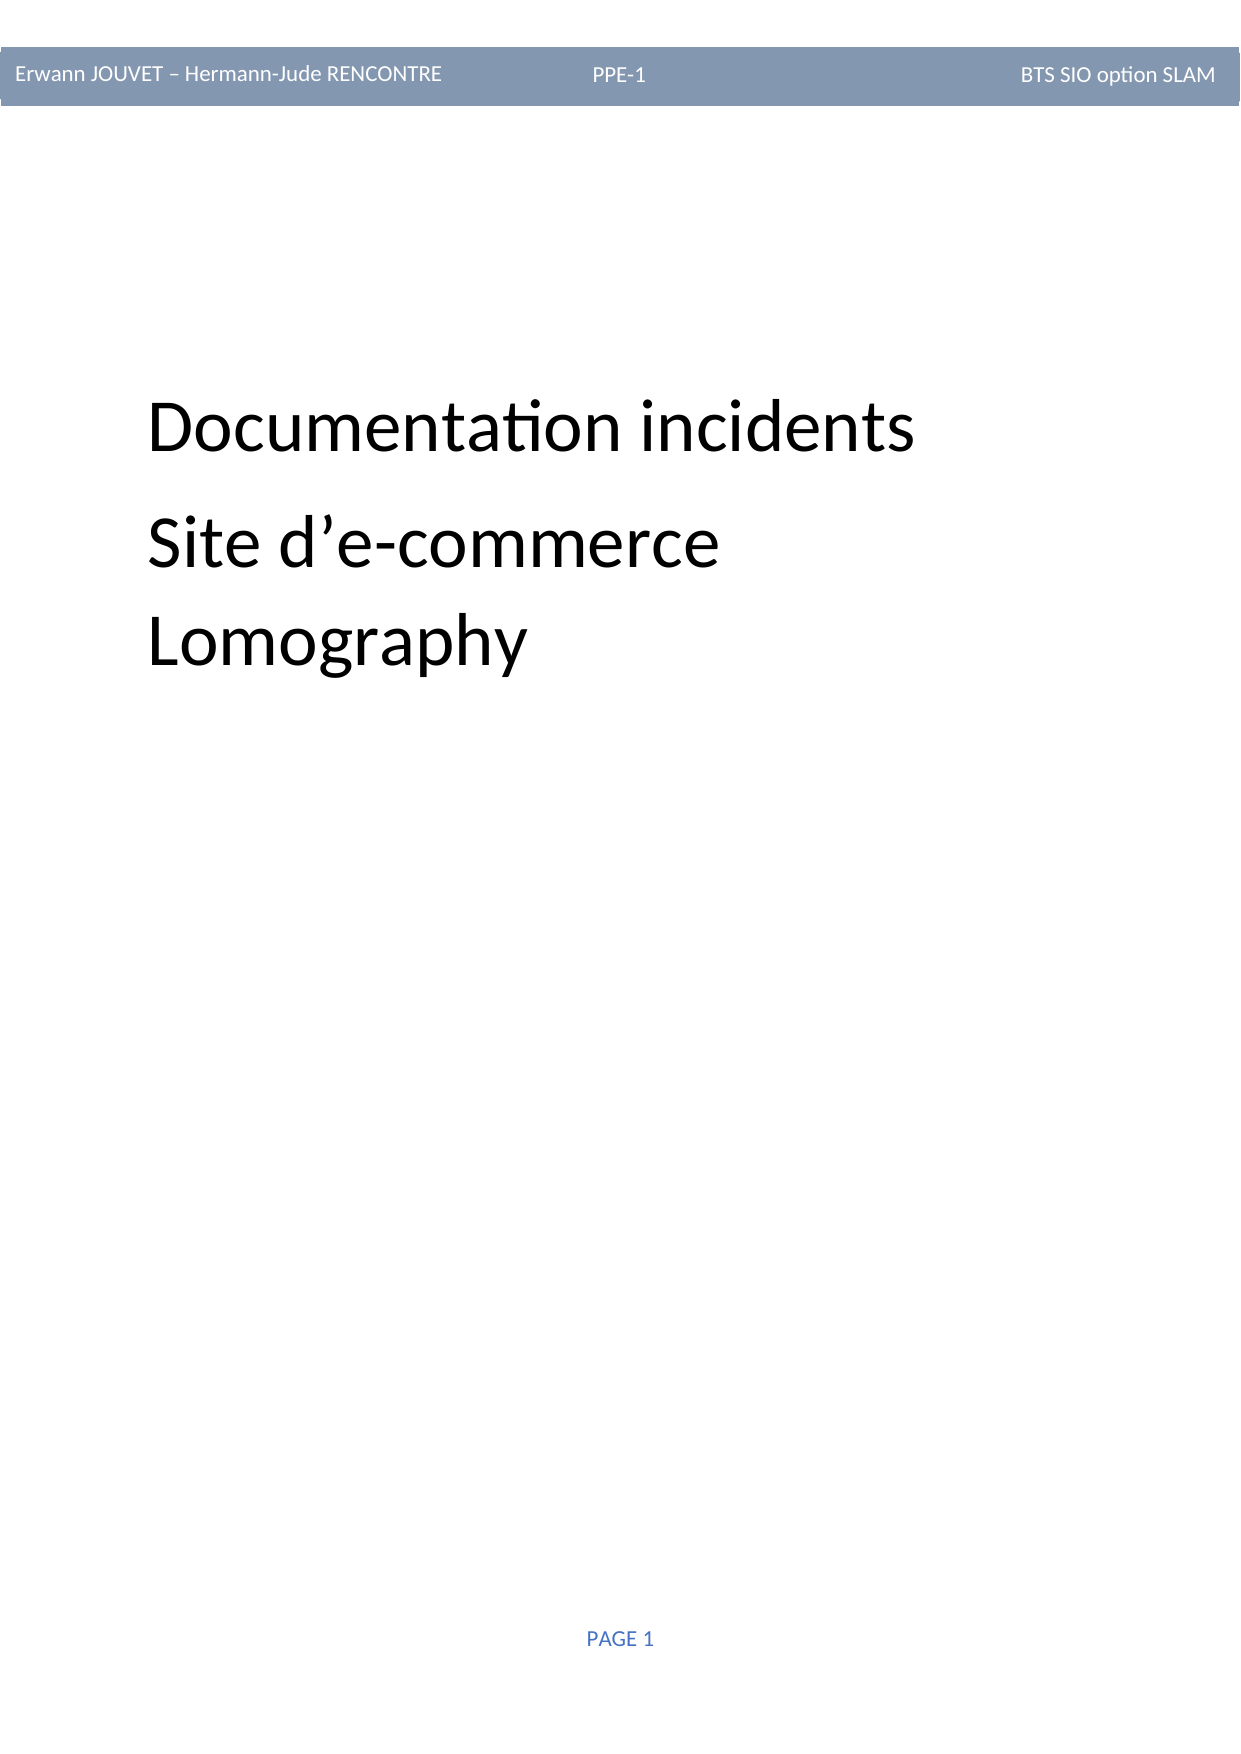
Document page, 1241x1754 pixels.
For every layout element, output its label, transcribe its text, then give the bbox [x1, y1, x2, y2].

text Site d’e-commerce Lomography [148, 494, 1093, 684]
text Documentation incidents [148, 379, 1093, 470]
